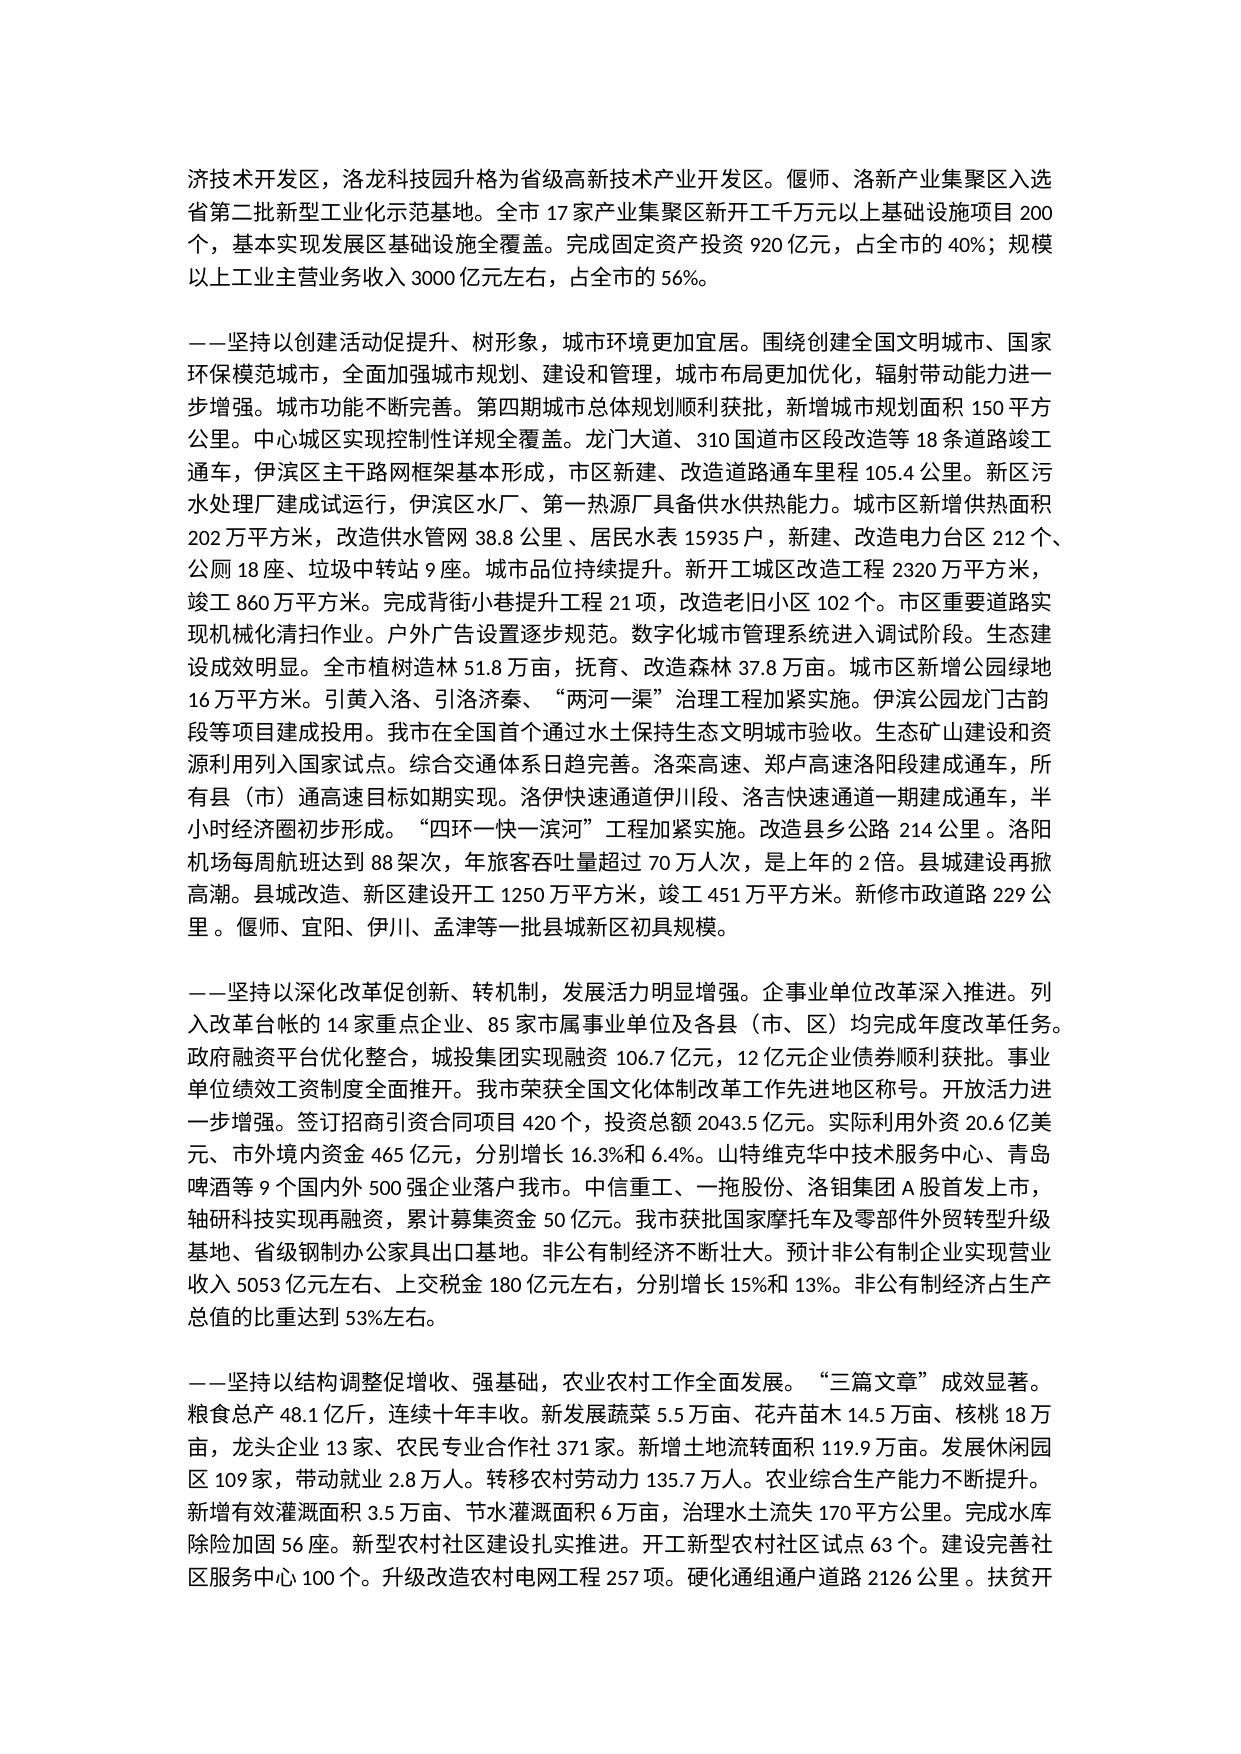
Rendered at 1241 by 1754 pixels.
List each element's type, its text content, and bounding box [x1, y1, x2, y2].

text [187, 162, 1053, 292]
text ——坚持以深化改革促创新、转机制，发展活力明显增强。企事业单位改革深入推进。列入改革台帐的14家重点企业、85家市属事业单位及各县（市、区）均完成年度改革任务。政府融资平台优化整合，城投集团实现融资106.7亿元，12亿元企业债券顺利获批。事业单位绩效工资制度全面推开。我市荣获全国文化体制改革工作先进地区称号。开放活力进一步增强。签订招商引资合同项目420个，投资总额2043.5亿元。实际利用外资20.6亿美元、市外境内资金465亿元，分别增长16.3%和6.4%。山特维克华中技术服务中心、青岛啤酒等9个国内外500强企业落户我市。中信重工、一拖股份、洛钼集团A股首发上市，轴研科技实现再融资，累计募集资金50亿元。我市获批国家摩托车及零部件外贸转型升级基地、省级钢制办公家具出口基地。非公有制经济不断壮大。预计非公有制企业实现营业收入5053亿元左右、上交税金180亿元左右，分别增长15%和13%。非公有制经济占生产总值的比重达到53%左右。 [187, 974, 1053, 1332]
text ——坚持以创建活动促提升、树形象，城市环境更加宜居。围绕创建全国文明城市、国家环保模范城市，全面加强城市规划、建设和管理，城市布局更加优化，辐射带动能力进一步增强。城市功能不断完善。第四期城市总体规划顺利获批，新增城市规划面积150平方公里。中心城区实现控制性详规全覆盖。龙门大道、310国道市区段改造等18条道路竣工通车，伊滨区主干路网框架基本形成，市区新建、改造道路通车里程105.4公里。新区污水处理厂建成试运行，伊滨区水厂、第一热源厂具备供水供热能力。城市区新增供热面积202万平方米，改造供水管网 38.8 公里 、居民水表15935户，新建、改造电力台区212个、公厕18座、垃圾中转站9座。城市品位持续提升。新开工城区改造工程2320万平方米，竣工860万平方米。完成背街小巷提升工程21项，改造老旧小区102个。市区重要道路实现机械化清扫作业。户外广告设置逐步规范。数字化城市管理系统进入调试阶段。生态建设成效明显。全市植树造林51.8万亩，抚育、改造森林37.8万亩。城市区新增公园绿地16万平方米。引黄入洛、引洛济秦、“两河一渠”治理工程加紧实施。伊滨公园龙门古韵段等项目建成投用。我市在全国首个通过水土保持生态文明城市验收。生态矿山建设和资源利用列入国家试点。综合交通体系日趋完善。洛栾高速、郑卢高速洛阳段建成通车，所有县（市）通高速目标如期实现。洛伊快速通道伊川段、洛吉快速通道一期建成通车，半小时经济圈初步形成。“四环一快一滨河”工程加紧实施。改造县乡公路 214 公里 。洛阳机场每周航班达到88架次，年旅客吞吐量超过70万人次，是上年的2倍。县城建设再掀高潮。县城改造、新区建设开工1250万平方米，竣工451万平方米。新修市政道路 229 公里 。偃师、宜阳、伊川、孟津等一批县城新区初具规模。 [187, 324, 1053, 942]
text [187, 1364, 1053, 1592]
